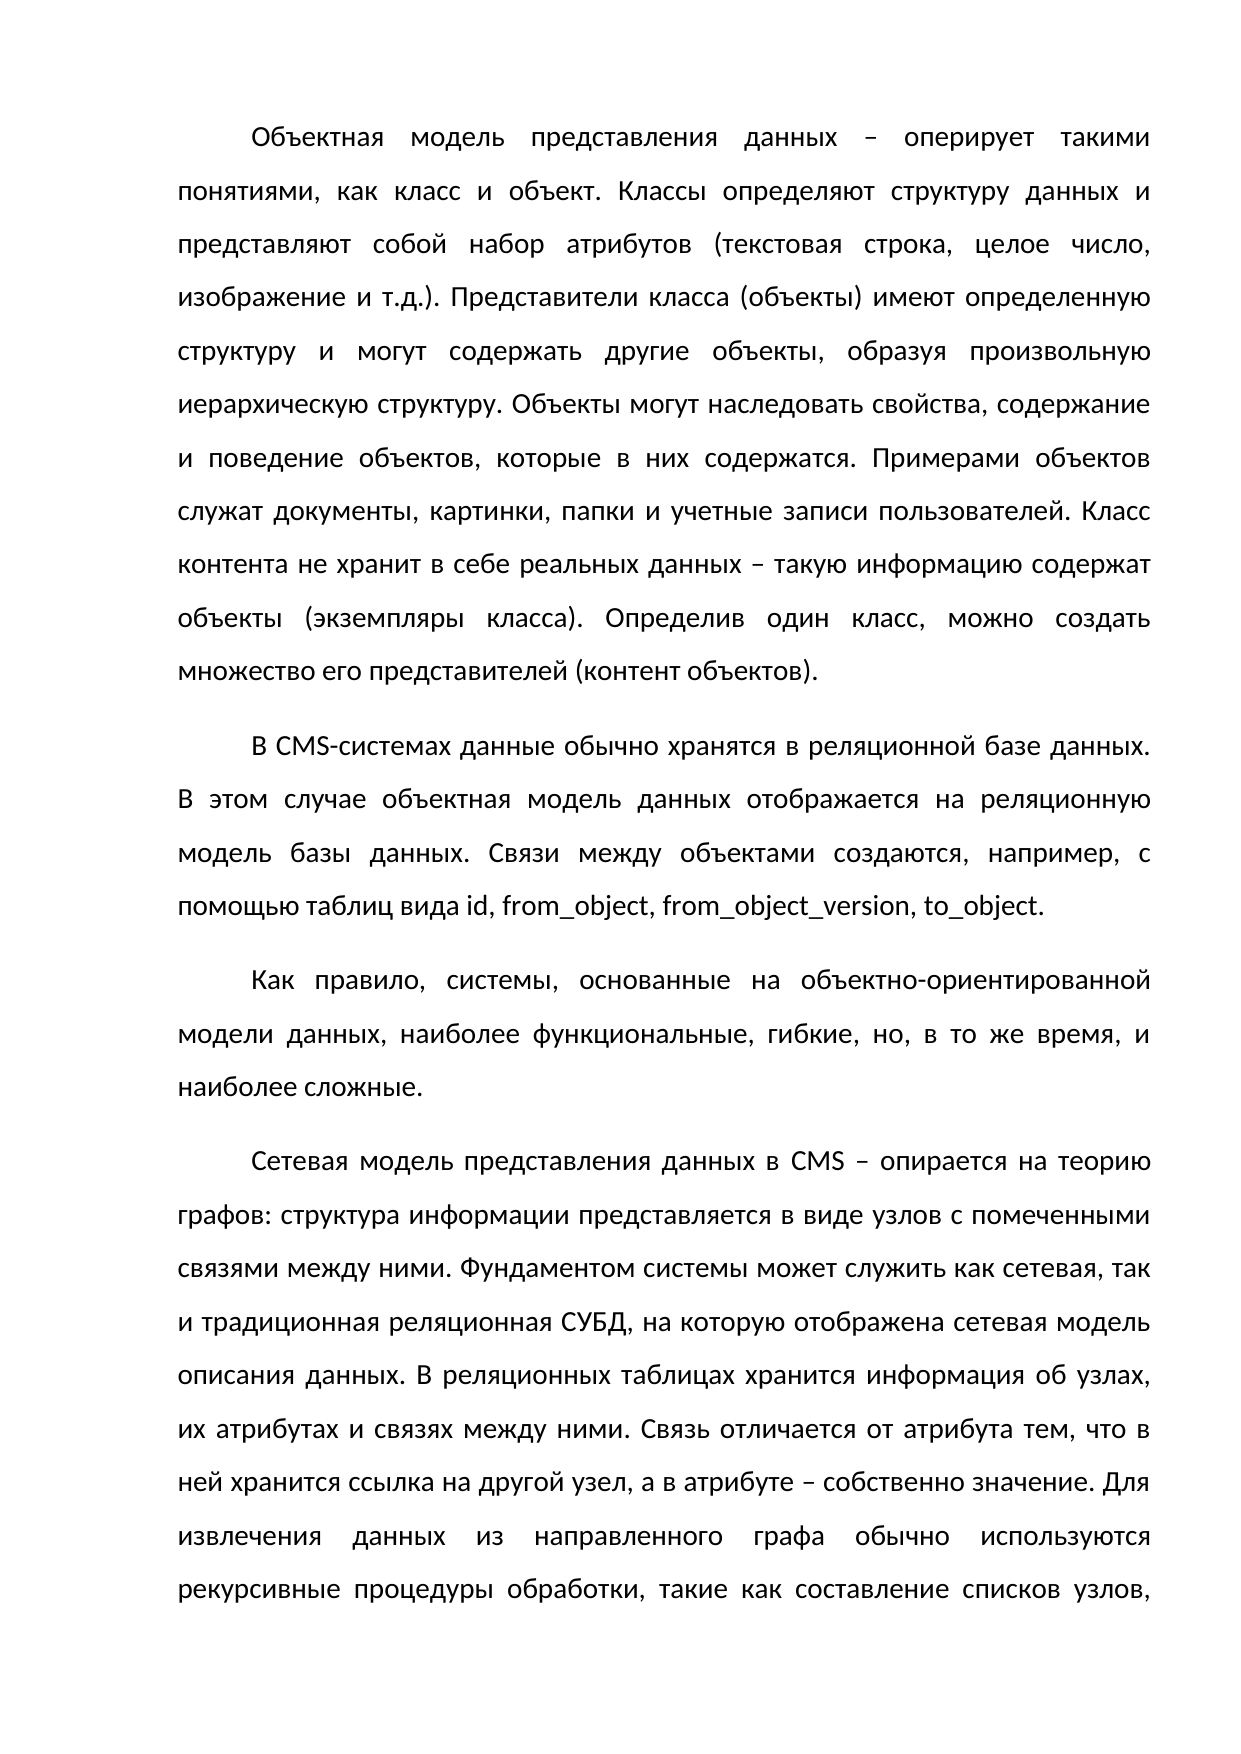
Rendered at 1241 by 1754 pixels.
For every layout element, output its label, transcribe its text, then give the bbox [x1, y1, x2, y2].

text Как правило, системы, основанные на объектно-ориентированной модели данных, наиболее функциональные, гибкие, но, в то же время, и наиболее сложные. [177, 961, 1152, 1104]
text В CMS-системах данные обычно хранятся в реляционной базе данных. В этом случае объектная модель данных отображается на реляционную модель базы данных. Связи между объектами создаются, например, с помощью таблиц вида id, from_object, from_object_version, to_object. [177, 727, 1152, 923]
text Объектная модель представления данных – оперирует такими понятиями, как класс и объект. Классы определяют структуру данных и представляют собой набор атрибутов (текстовая строка, целое число, изображение и т.д.). Представители класса (объекты) имеют определенную структуру и могут содержать другие объекты, образуя произвольную иерархическую структуру. Объекты могут наследовать свойства, содержание и поведение объектов, которые в них содержатся. Примерами объектов служат документы, картинки, папки и учетные записи пользователей. Класс контента не хранит в себе реальных данных – такую информацию содержат объекты (экземпляры класса). Определив один класс, можно создать множество его представителей (контент объектов). [177, 118, 1152, 688]
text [177, 1142, 1152, 1606]
